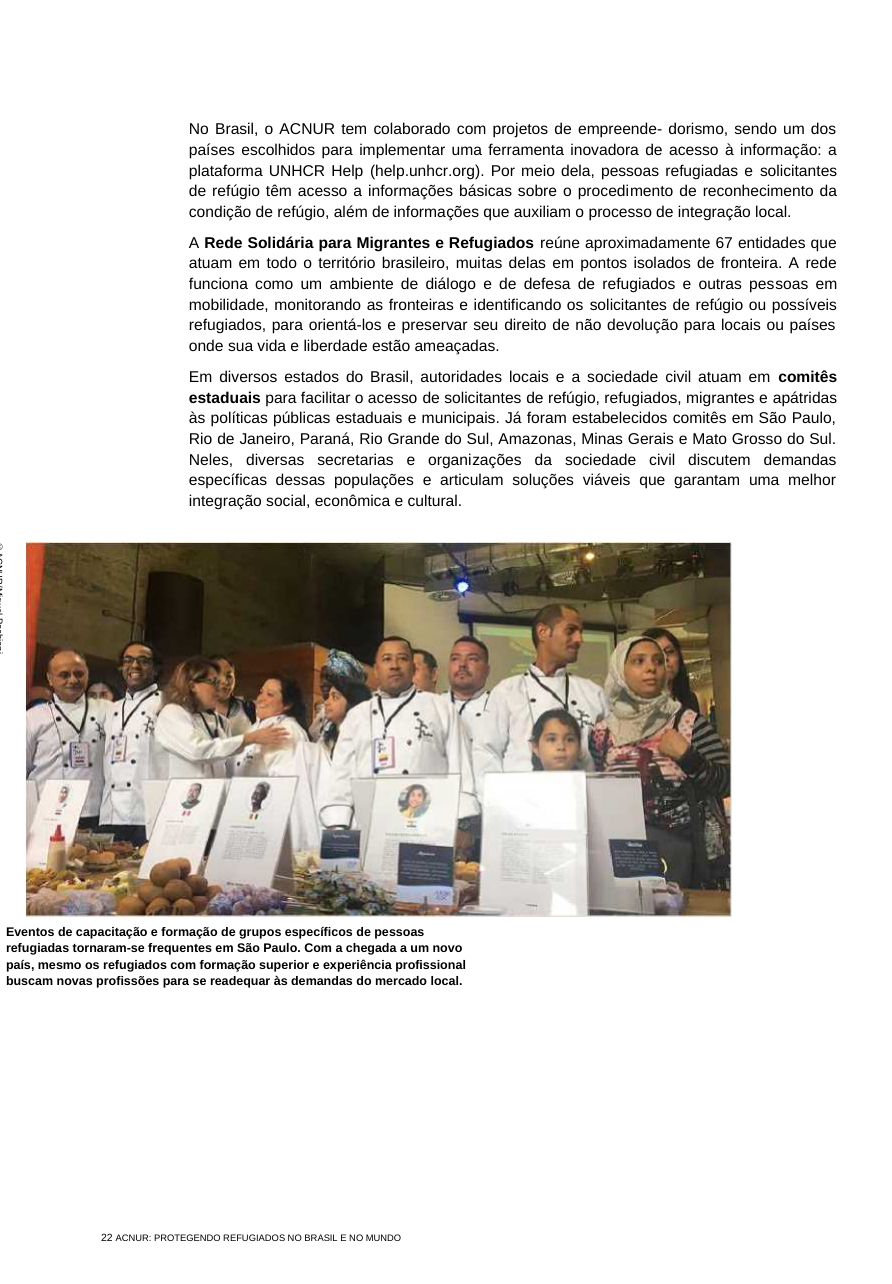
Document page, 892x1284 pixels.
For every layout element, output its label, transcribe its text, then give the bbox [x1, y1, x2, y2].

picture [25, 542, 732, 917]
text A Rede Solidária para Migrantes e Refugiados reúne aproximadamente 67 entidades que atuam em todo o território brasileiro, muitas delas em pontos isolados de fronteira. A rede funciona como um ambiente de diálogo e de defesa de refugiados e outras pessoas em mobilidade, monitorando as fronteiras e identificando os solicitantes de refúgio ou possíveis refugiados, para orientá-los e preservar seu direito de não devolução para locais ou países onde sua vida e liberdade estão ameaçadas. [189, 234, 837, 355]
text No Brasil, o ACNUR tem colaborado com projetos de empreende- dorismo, sendo um dos países escolhidos para implementar uma ferramenta inovadora de acesso à informação: a plataforma UNHCR Help (help.unhcr.org). Por meio dela, pessoas refugiadas e solicitantes de refúgio têm acesso a informações básicas sobre o procedimento de reconhecimento da condição de refúgio, além de informações que auxiliam o processo de integração local. [189, 120, 837, 221]
text Em diversos estados do Brasil, autoridades locais e a sociedade civil atuam em comitês estaduais para facilitar o acesso de solicitantes de refúgio, refugiados, migrantes e apátridas às políticas públicas estaduais e municipais. Já foram estabelecidos comitês em São Paulo, Rio de Janeiro, Paraná, Rio Grande do Sul, Amazonas, Minas Gerais e Mato Grosso do Sul. Neles, diversas secretarias e organizações da sociedade civil discutem demandas específicas dessas populações e articulam soluções viáveis que garantam uma melhor integração social, econômica e cultural. [189, 368, 837, 509]
